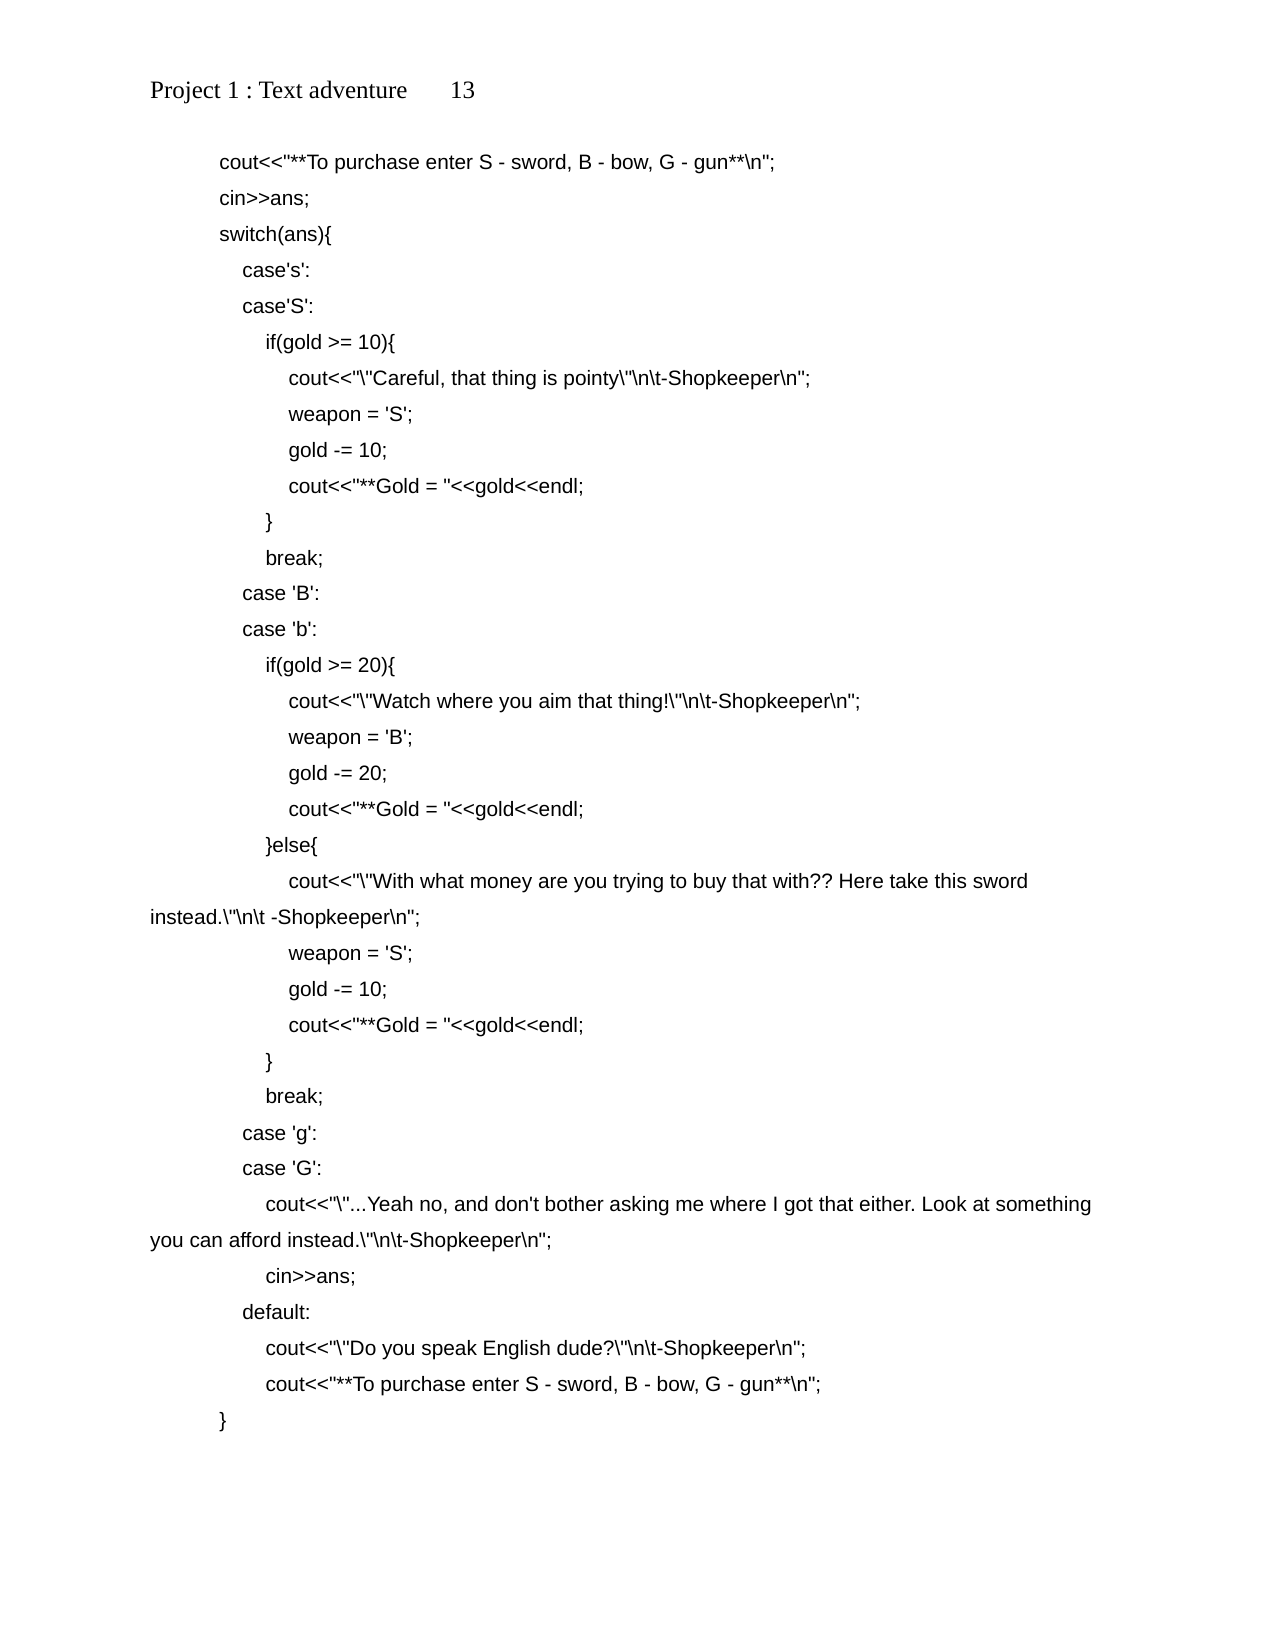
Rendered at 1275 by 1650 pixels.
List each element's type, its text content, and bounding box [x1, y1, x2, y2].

text break; [150, 1084, 1125, 1108]
text weapon = 'S'; [150, 941, 1125, 964]
text cout<<"\"Careful, that thing is pointy\"\n\t-Shopkeeper\n"; [150, 366, 1125, 389]
text cout<<"**To purchase enter S - sword, B - bow, G - gun**\n"; [150, 1372, 1125, 1396]
text } [150, 1408, 1125, 1432]
text weapon = 'S'; [150, 402, 1125, 426]
text cout<<"**Gold = "<<gold<<endl; [150, 1012, 1125, 1036]
text if(gold >= 10){ [150, 330, 1125, 354]
text cout<<"\"...Yeah no, and don't bother asking me where I got that either. Look at something you can afford instead.\"\n\t-Shopkeeper\n"; [150, 1192, 1125, 1252]
text case 'B': [150, 581, 1125, 605]
text cout<<"\"Do you speak English dude?\"\n\t-Shopkeeper\n"; [150, 1336, 1125, 1360]
text cout<<"\"With what money are you trying to buy that with?? Here take this sword instead.\"\n\t -Shopkeeper\n"; [150, 869, 1125, 929]
text case 'G': [150, 1156, 1125, 1180]
text if(gold >= 20){ [150, 653, 1125, 677]
text cout<<"\"Watch where you aim that thing!\"\n\t-Shopkeeper\n"; [150, 689, 1125, 713]
text case's': [150, 258, 1125, 282]
text switch(ans){ [150, 222, 1125, 246]
text gold -= 10; [150, 977, 1125, 1001]
text cout<<"**Gold = "<<gold<<endl; [150, 473, 1125, 497]
text case 'g': [150, 1120, 1125, 1144]
text case 'b': [150, 617, 1125, 641]
text gold -= 20; [150, 761, 1125, 785]
text default: [150, 1300, 1125, 1324]
text cin>>ans; [150, 1264, 1125, 1288]
text cout<<"**To purchase enter S - sword, B - bow, G - gun**\n"; [150, 150, 1125, 174]
text weapon = 'B'; [150, 725, 1125, 749]
text cout<<"**Gold = "<<gold<<endl; [150, 797, 1125, 821]
text } [150, 1048, 1125, 1072]
text gold -= 10; [150, 437, 1125, 461]
text }else{ [150, 833, 1125, 857]
text case'S': [150, 294, 1125, 318]
text break; [150, 545, 1125, 569]
text cin>>ans; [150, 186, 1125, 210]
text } [150, 509, 1125, 533]
